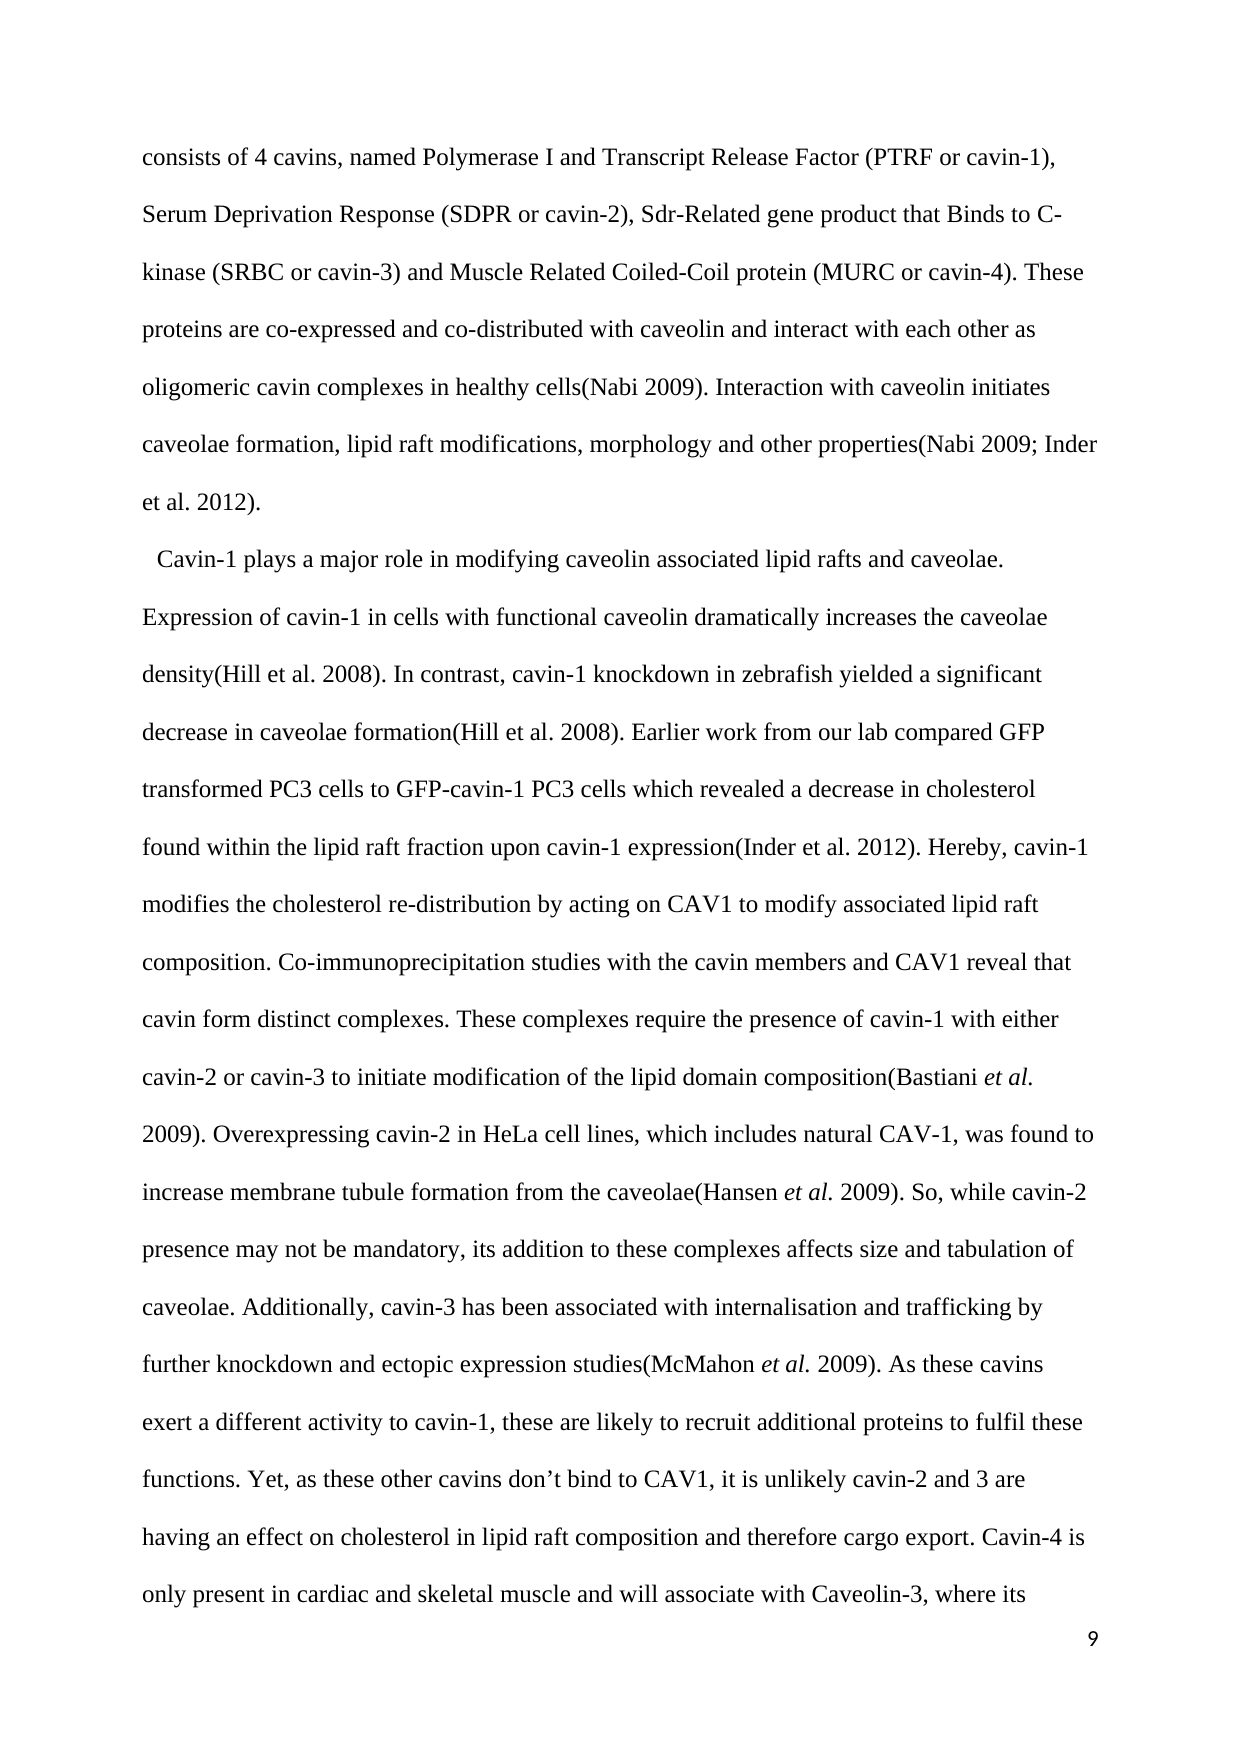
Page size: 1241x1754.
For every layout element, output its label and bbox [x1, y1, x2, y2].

text [142, 142, 1098, 516]
text [142, 544, 1098, 1608]
